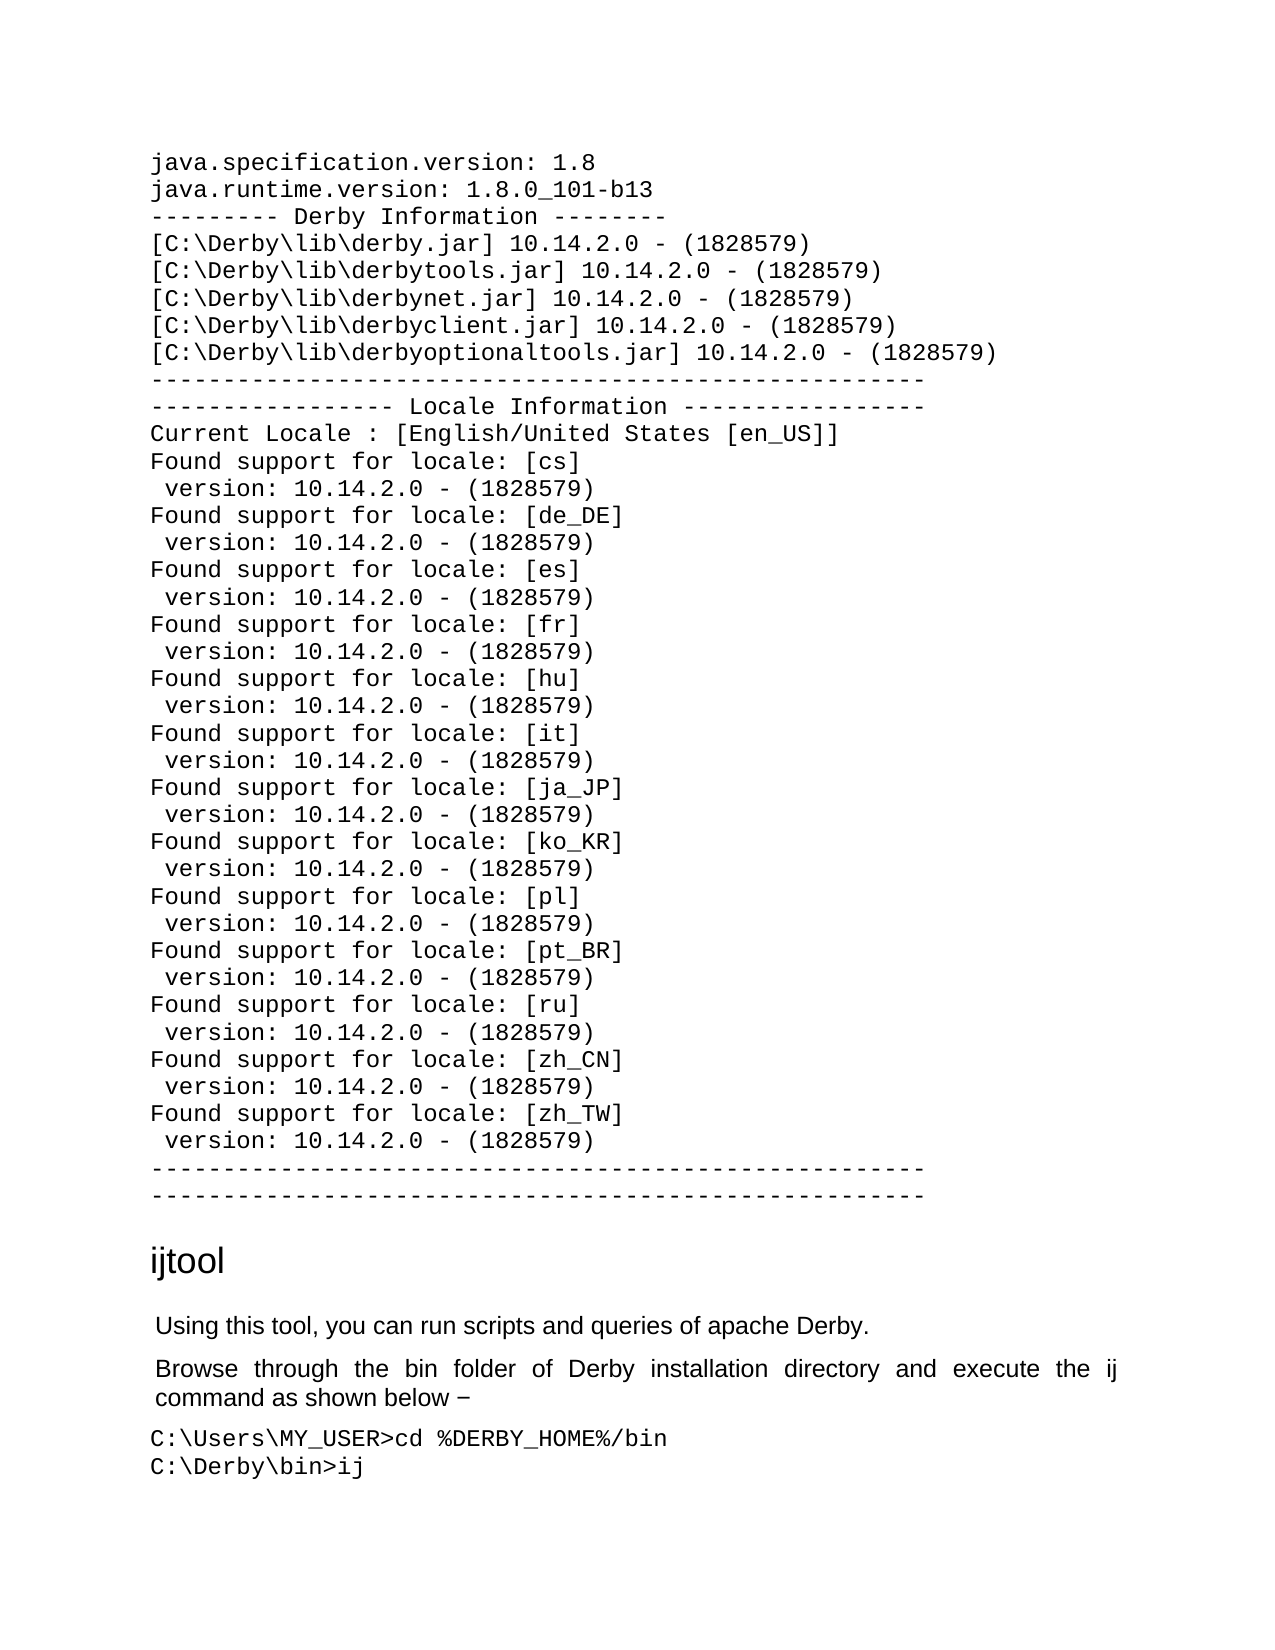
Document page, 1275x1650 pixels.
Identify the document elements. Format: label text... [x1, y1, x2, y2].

text [C:\Derby\lib\derbyclient.jar] 10.14.2.0 - (1828579) [150, 313, 1125, 340]
text C:\Derby\bin>ij [150, 1454, 1125, 1481]
text Found support for locale: [fr] [150, 612, 1125, 639]
text Found support for locale: [ja_JP] [150, 775, 1125, 802]
text version: 10.14.2.0 - (1828579) [150, 1129, 1125, 1156]
text Found support for locale: [cs] [150, 449, 1125, 476]
text ijtool [150, 1239, 1125, 1281]
text Found support for locale: [de_DE] [150, 503, 1125, 531]
text version: 10.14.2.0 - (1828579) [150, 531, 1125, 558]
text Found support for locale: [pl] [150, 884, 1125, 911]
text java.runtime.version: 1.8.0_101-b13 [150, 177, 1125, 204]
text C:\Users\MY_USER>cd %DERBY_HOME%/bin [150, 1427, 1125, 1454]
text Found support for locale: [pt_BR] [150, 938, 1125, 966]
text version: 10.14.2.0 - (1828579) [150, 857, 1125, 884]
text [C:\Derby\lib\derbyoptionaltools.jar] 10.14.2.0 - (1828579) [150, 340, 1125, 367]
text java.specification.version: 1.8 [150, 150, 1125, 177]
text ------------------------------------------------------ [150, 367, 1125, 395]
text Found support for locale: [zh_CN] [150, 1047, 1125, 1074]
text Browse through the bin folder of Derby installation directory and execute the ij command as shown below − [155, 1354, 1120, 1412]
text [C:\Derby\lib\derbynet.jar] 10.14.2.0 - (1828579) [150, 286, 1125, 313]
text version: 10.14.2.0 - (1828579) [150, 694, 1125, 721]
text Found support for locale: [ko_KR] [150, 830, 1125, 857]
text version: 10.14.2.0 - (1828579) [150, 476, 1125, 503]
text version: 10.14.2.0 - (1828579) [150, 802, 1125, 830]
text [C:\Derby\lib\derbytools.jar] 10.14.2.0 - (1828579) [150, 259, 1125, 286]
text ------------------------------------------------------ [150, 1156, 1125, 1183]
text --------- Derby Information -------- [150, 204, 1125, 232]
text version: 10.14.2.0 - (1828579) [150, 911, 1125, 938]
text Using this tool, you can run scripts and queries of apache Derby. [155, 1311, 1120, 1339]
text Found support for locale: [ru] [150, 993, 1125, 1020]
text version: 10.14.2.0 - (1828579) [150, 748, 1125, 775]
text version: 10.14.2.0 - (1828579) [150, 1074, 1125, 1102]
text Found support for locale: [zh_TW] [150, 1102, 1125, 1129]
text version: 10.14.2.0 - (1828579) [150, 585, 1125, 612]
text Current Locale : [English/United States [en_US]] [150, 422, 1125, 449]
text [C:\Derby\lib\derby.jar] 10.14.2.0 - (1828579) [150, 232, 1125, 259]
text Found support for locale: [it] [150, 721, 1125, 748]
text version: 10.14.2.0 - (1828579) [150, 639, 1125, 667]
text ----------------- Locale Information ----------------- [150, 395, 1125, 422]
text ------------------------------------------------------ [150, 1183, 1125, 1210]
text version: 10.14.2.0 - (1828579) [150, 1020, 1125, 1047]
text version: 10.14.2.0 - (1828579) [150, 966, 1125, 993]
text Found support for locale: [hu] [150, 667, 1125, 694]
text Found support for locale: [es] [150, 558, 1125, 585]
